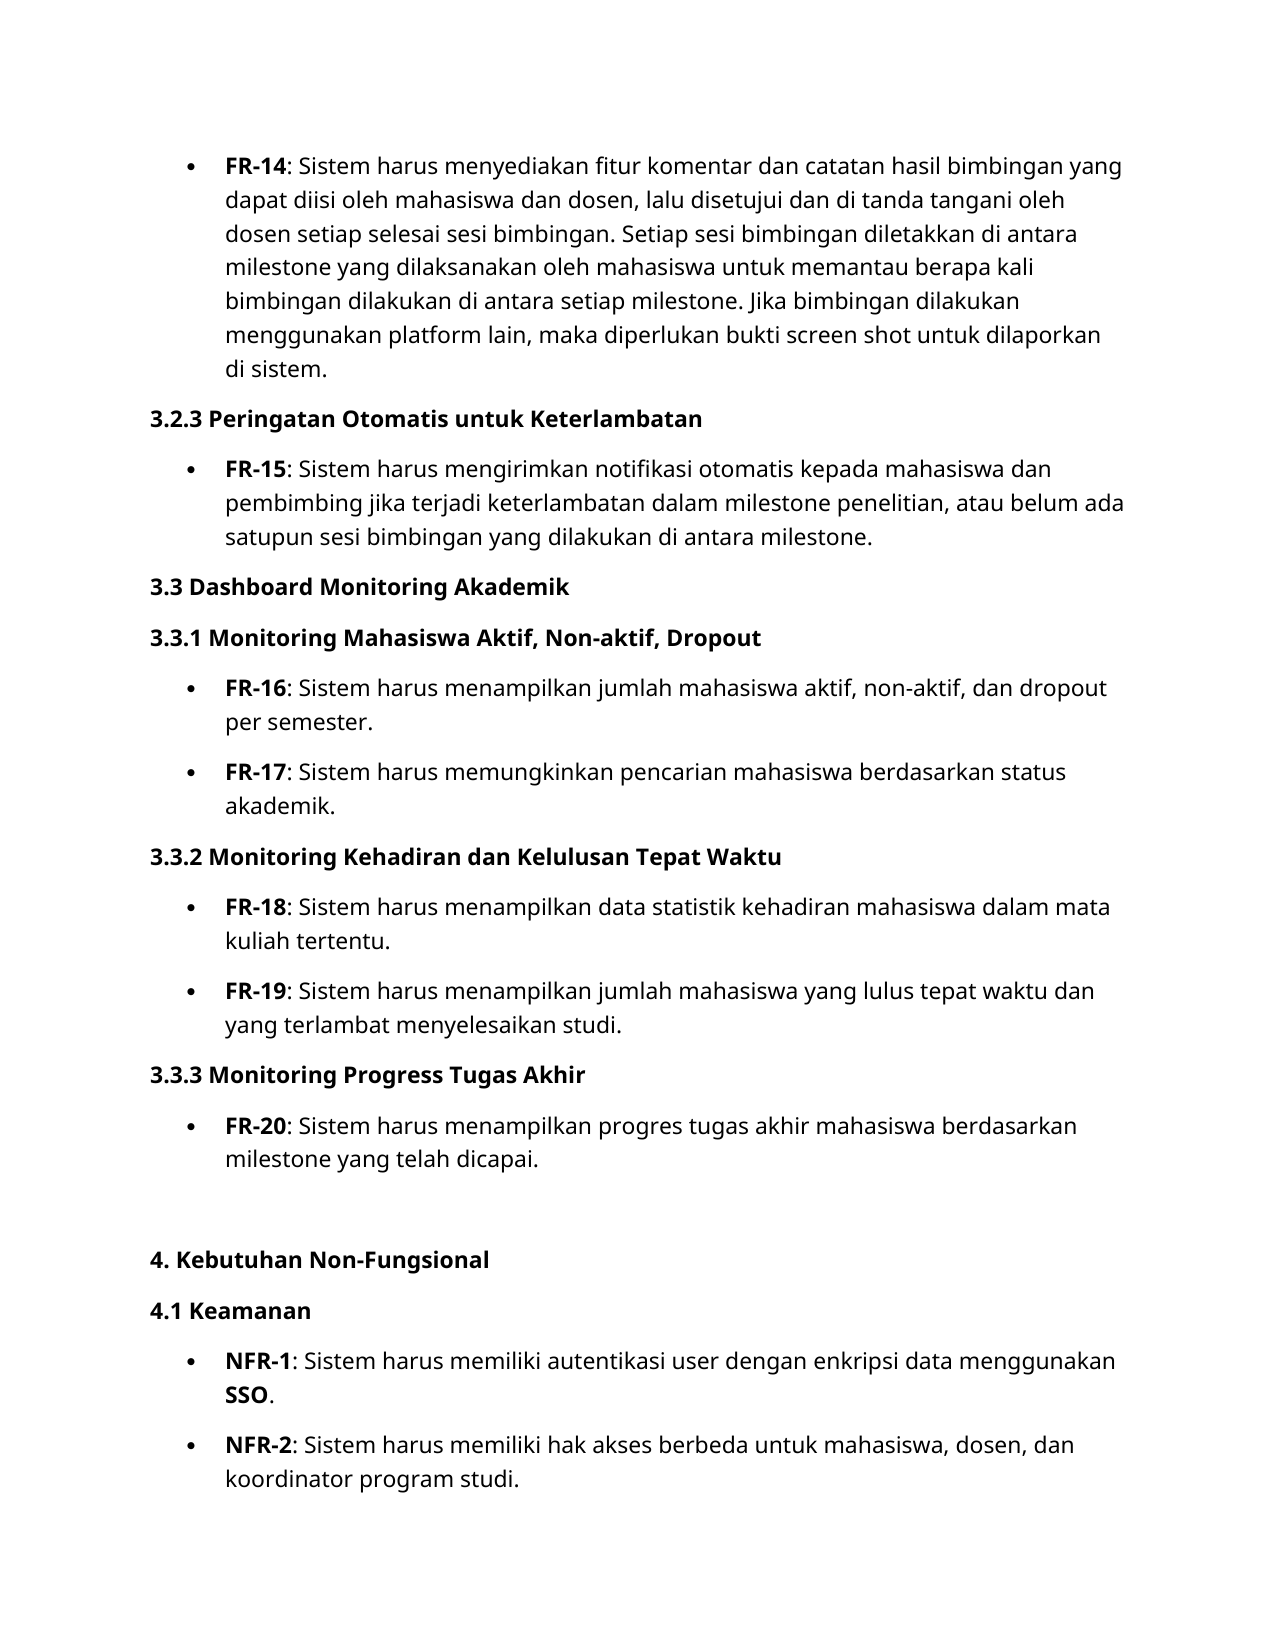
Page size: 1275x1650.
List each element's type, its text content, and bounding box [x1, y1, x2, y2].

list FR-15: Sistem harus mengirimkan notifikasi otomatis kepada mahasiswa dan pembimbing jika terjadi keterlambatan dalam milestone penelitian, atau belum ada satupun sesi bimbingan yang dilakukan di antara milestone. [187, 453, 1125, 552]
list FR-14: Sistem harus menyediakan fitur komentar dan catatan hasil bimbingan yang dapat diisi oleh mahasiswa dan dosen, lalu disetujui dan di tanda tangani oleh dosen setiap selesai sesi bimbingan. Setiap sesi bimbingan diletakkan di antara milestone yang dilaksanakan oleh mahasiswa untuk memantau berapa kali bimbingan dilakukan di antara setiap milestone. Jika bimbingan dilakukan menggunakan platform lain, maka diperlukan bukti screen shot untuk dilaporkan di sistem. [187, 150, 1125, 384]
list FR-18: Sistem harus menampilkan data statistik kehadiran mahasiswa dalam mata kuliah tertentu. [187, 891, 1125, 956]
list FR-17: Sistem harus memungkinkan pencarian mahasiswa berdasarkan status akademik. [187, 756, 1125, 821]
list NFR-1: Sistem harus memiliki autentikasi user dengan enkripsi data menggunakan SSO. [187, 1345, 1125, 1410]
list FR-20: Sistem harus menampilkan progres tugas akhir mahasiswa berdasarkan milestone yang telah dicapai. [187, 1109, 1125, 1174]
text 3.3 Dashboard Monitoring Akademik [150, 571, 1125, 602]
list FR-19: Sistem harus menampilkan jumlah mahasiswa yang lulus tepat waktu dan yang terlambat menyelesaikan studi. [187, 975, 1125, 1040]
text 4.1 Keamanan [150, 1294, 1125, 1326]
list FR-16: Sistem harus menampilkan jumlah mahasiswa aktif, non-aktif, dan dropout per semester. [187, 672, 1125, 737]
text 3.3.1 Monitoring Mahasiswa Aktif, Non-aktif, Dropout [150, 622, 1125, 653]
text 3.3.2 Monitoring Kehadiran dan Kelulusan Tepat Waktu [150, 840, 1125, 872]
text 3.2.3 Peringatan Otomatis untuk Keterlambatan [150, 403, 1125, 434]
list NFR-2: Sistem harus memiliki hak akses berbeda untuk mahasiswa, dosen, dan koordinator program studi. [187, 1429, 1125, 1494]
text 3.3.3 Monitoring Progress Tugas Akhir [150, 1059, 1125, 1090]
text 4. Kebutuhan Non-Fungsional [150, 1244, 1125, 1275]
